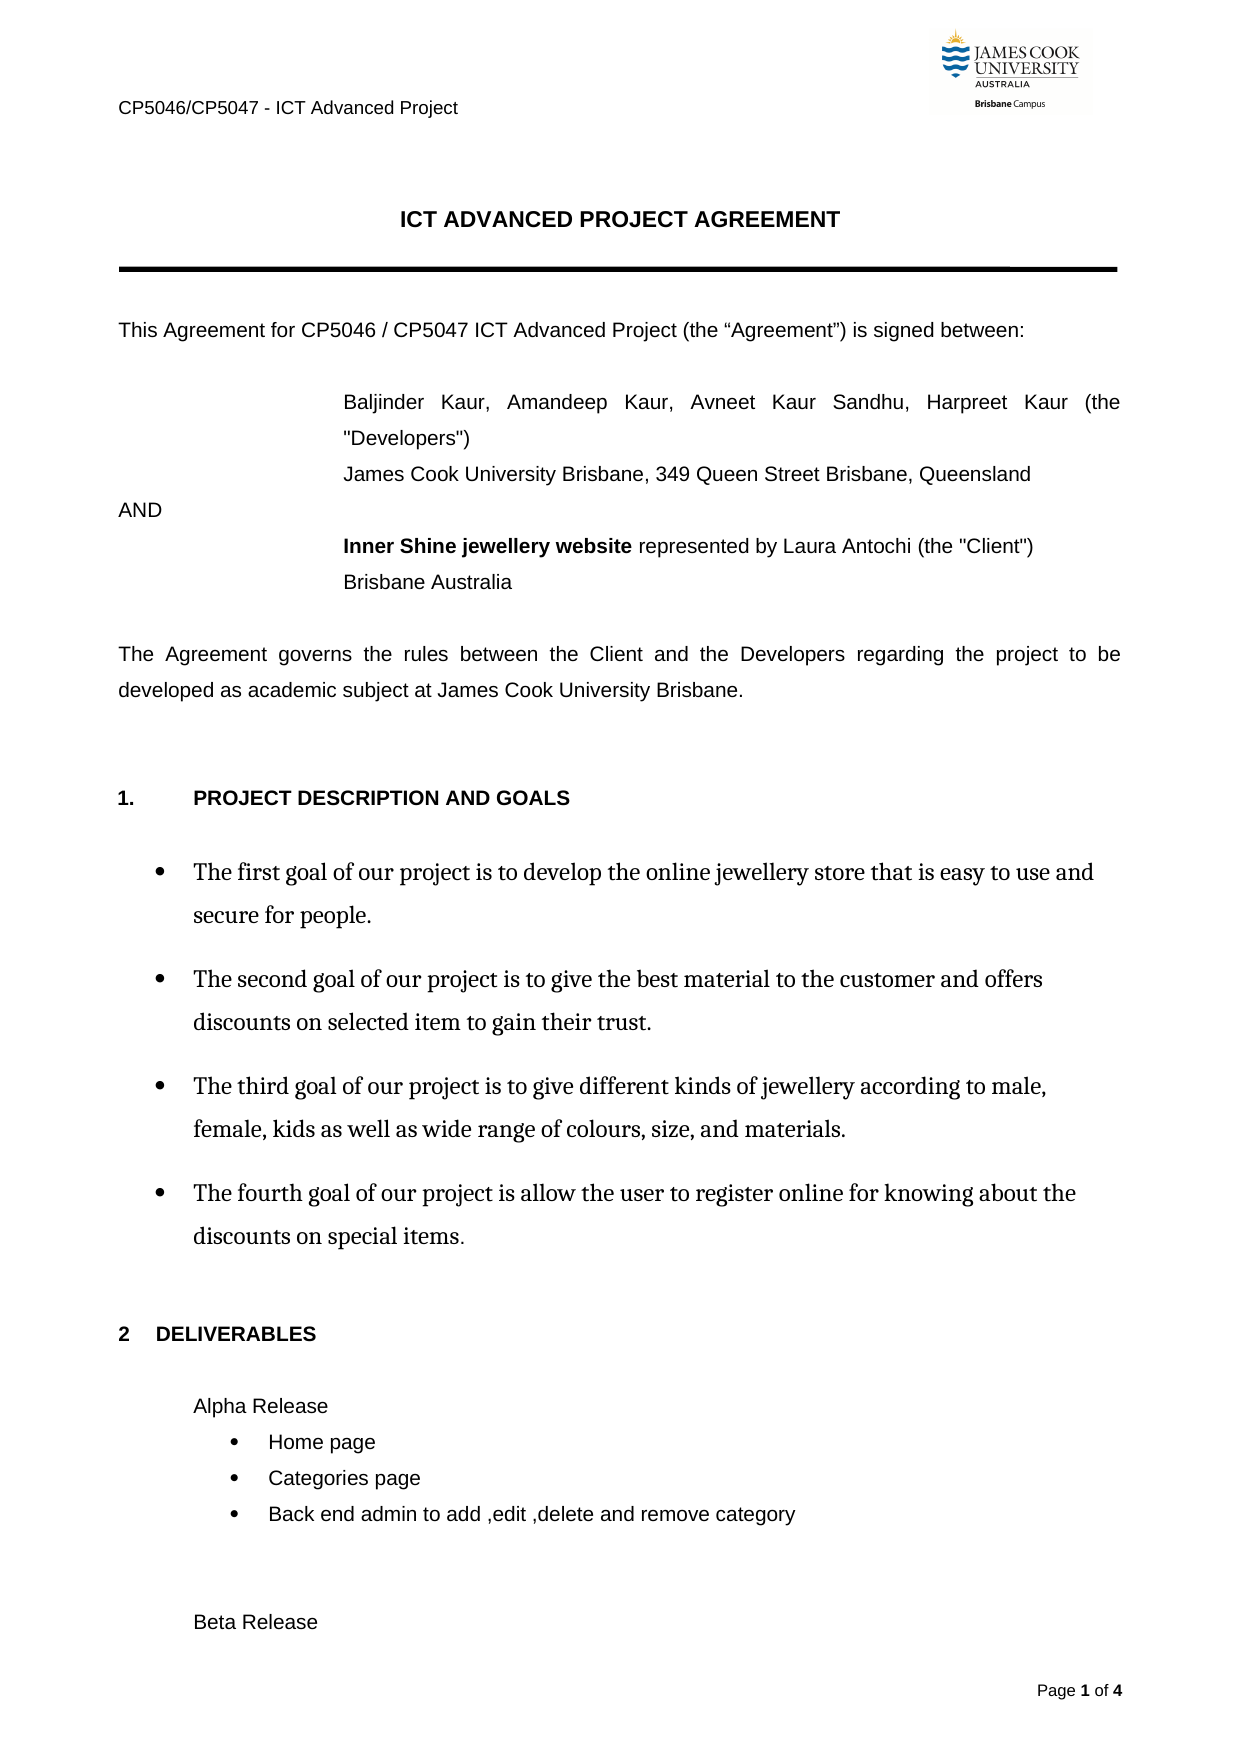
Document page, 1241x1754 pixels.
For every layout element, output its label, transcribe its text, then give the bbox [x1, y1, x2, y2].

text Brisbane Australia [343, 570, 1122, 594]
text Inner Shine jewellery website represented by Laura Antochi (the "Client") [343, 534, 1122, 558]
list The fourth goal of our project is allow the user to register online for knowing about the discounts on special items. [156, 1179, 1122, 1251]
list DELIVERABLES [118, 1322, 1122, 1346]
text ICT ADVANCED PROJECT AGREEMENT [118, 206, 1122, 232]
text AND [118, 498, 1122, 522]
text Alpha Release [193, 1393, 1122, 1417]
list Categories page [231, 1466, 1122, 1489]
text Baljinder Kaur, Amandeep Kaur, Avneet Kaur Sandhu, Harpreet Kaur (the "Developers") [343, 390, 1122, 450]
picture [928, 28, 1094, 115]
list Back end admin to add ,edit ,delete and remove category [231, 1502, 1122, 1526]
list The third goal of our project is to give different kinds of jewellery according to male, female, kids as well as wide range of colours, size, and materials. [156, 1072, 1122, 1143]
list The second goal of our project is to give the best material to the customer and offers discounts on selected item to gain their trust. [156, 964, 1122, 1036]
text James Cook University Brisbane, 349 Queen Street Brisbane, Queensland [343, 462, 1122, 486]
text The Agreement governs the rules between the Client and the Developers regarding the project to be developed as academic subject at James Cook University Brisbane. [118, 642, 1122, 702]
list PROJECT DESCRIPTION AND GOALS [117, 786, 1122, 809]
list Home page [231, 1429, 1122, 1453]
text This Agreement for CP5046 / CP5047 ICT Advanced Project (the “Agreement”) is signed between: [118, 318, 1122, 342]
text Beta Release [193, 1609, 1122, 1633]
list The first goal of our project is to develop the online jewellery store that is easy to use and secure for people. [156, 857, 1122, 929]
